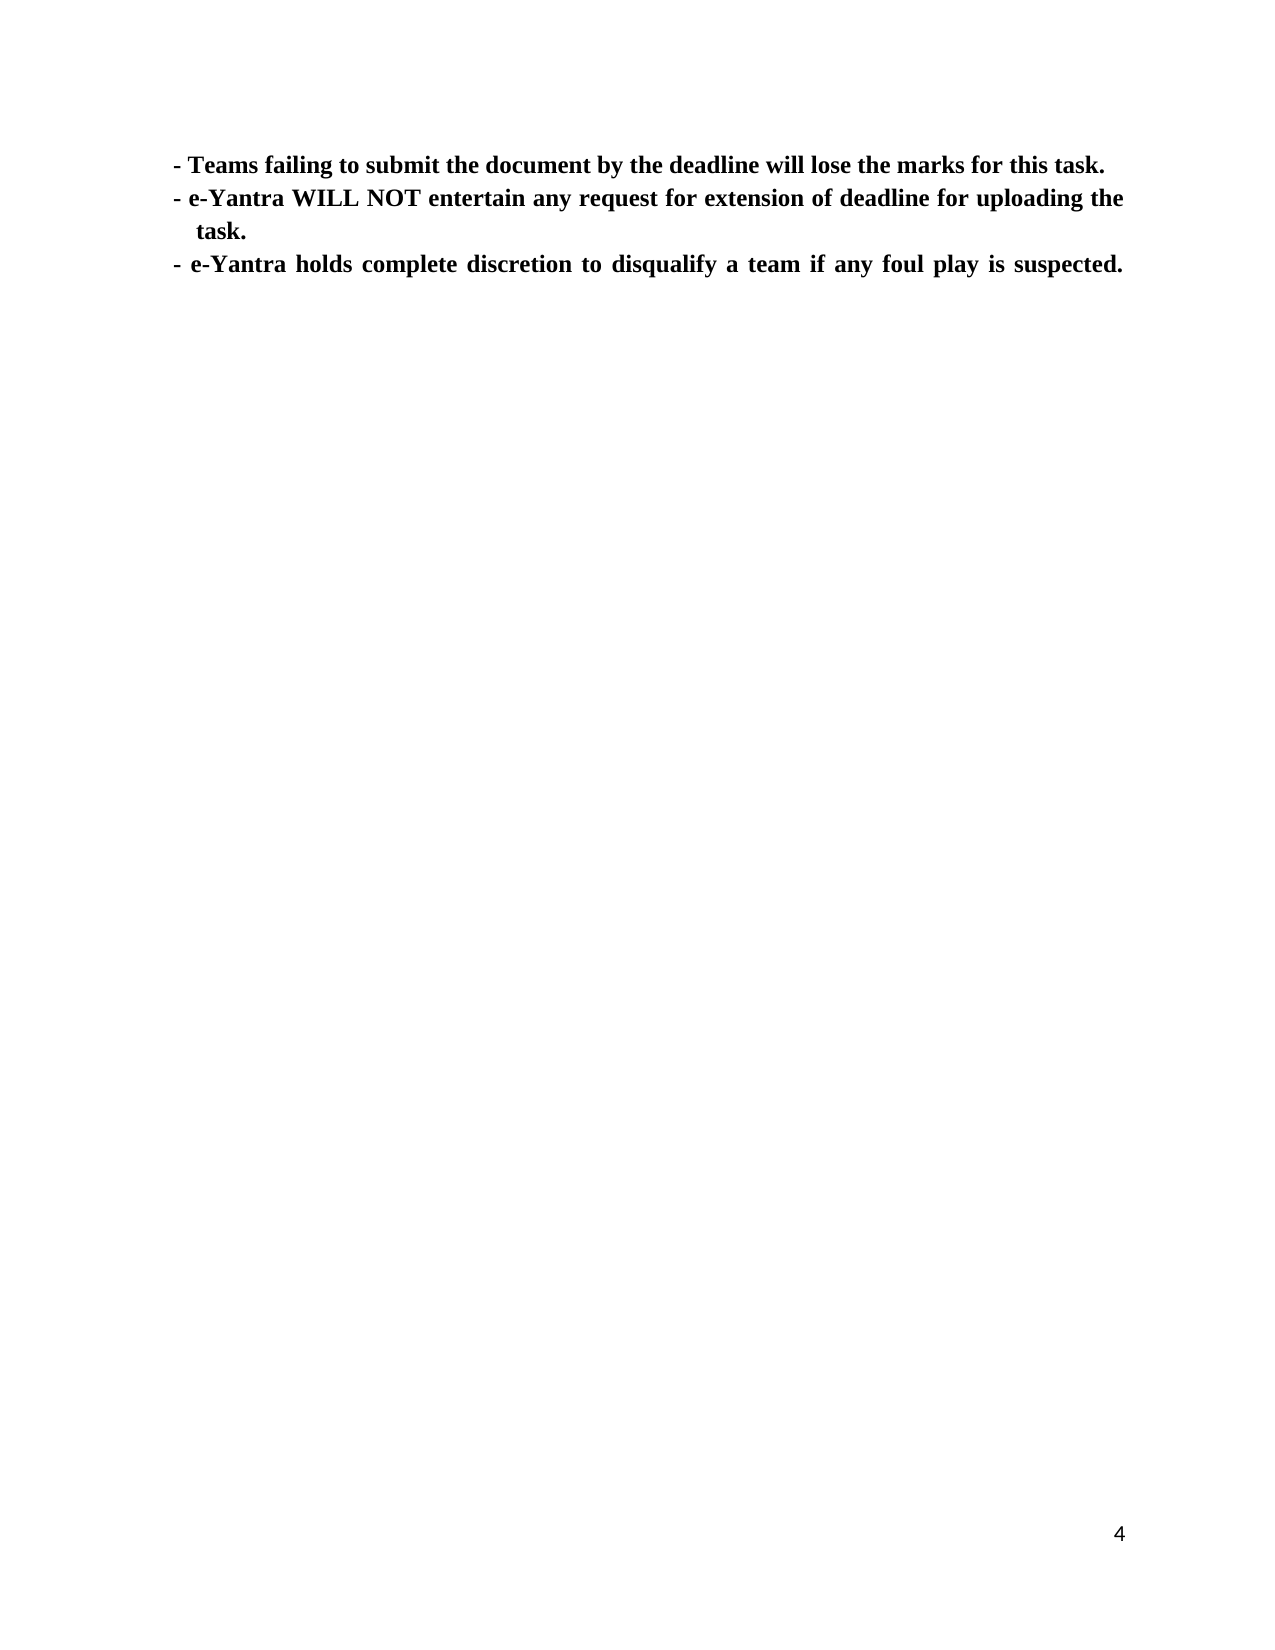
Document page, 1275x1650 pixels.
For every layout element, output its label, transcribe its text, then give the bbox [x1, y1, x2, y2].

text - Teams failing to submit the document by the deadline will lose the marks for this task. [173, 150, 1125, 179]
text - e-Yantra WILL NOT entertain any request for extension of deadline for uploading the task. [173, 183, 1125, 245]
text - e-Yantra holds complete discretion to disqualify a team if any foul play is suspected. [173, 249, 1125, 311]
